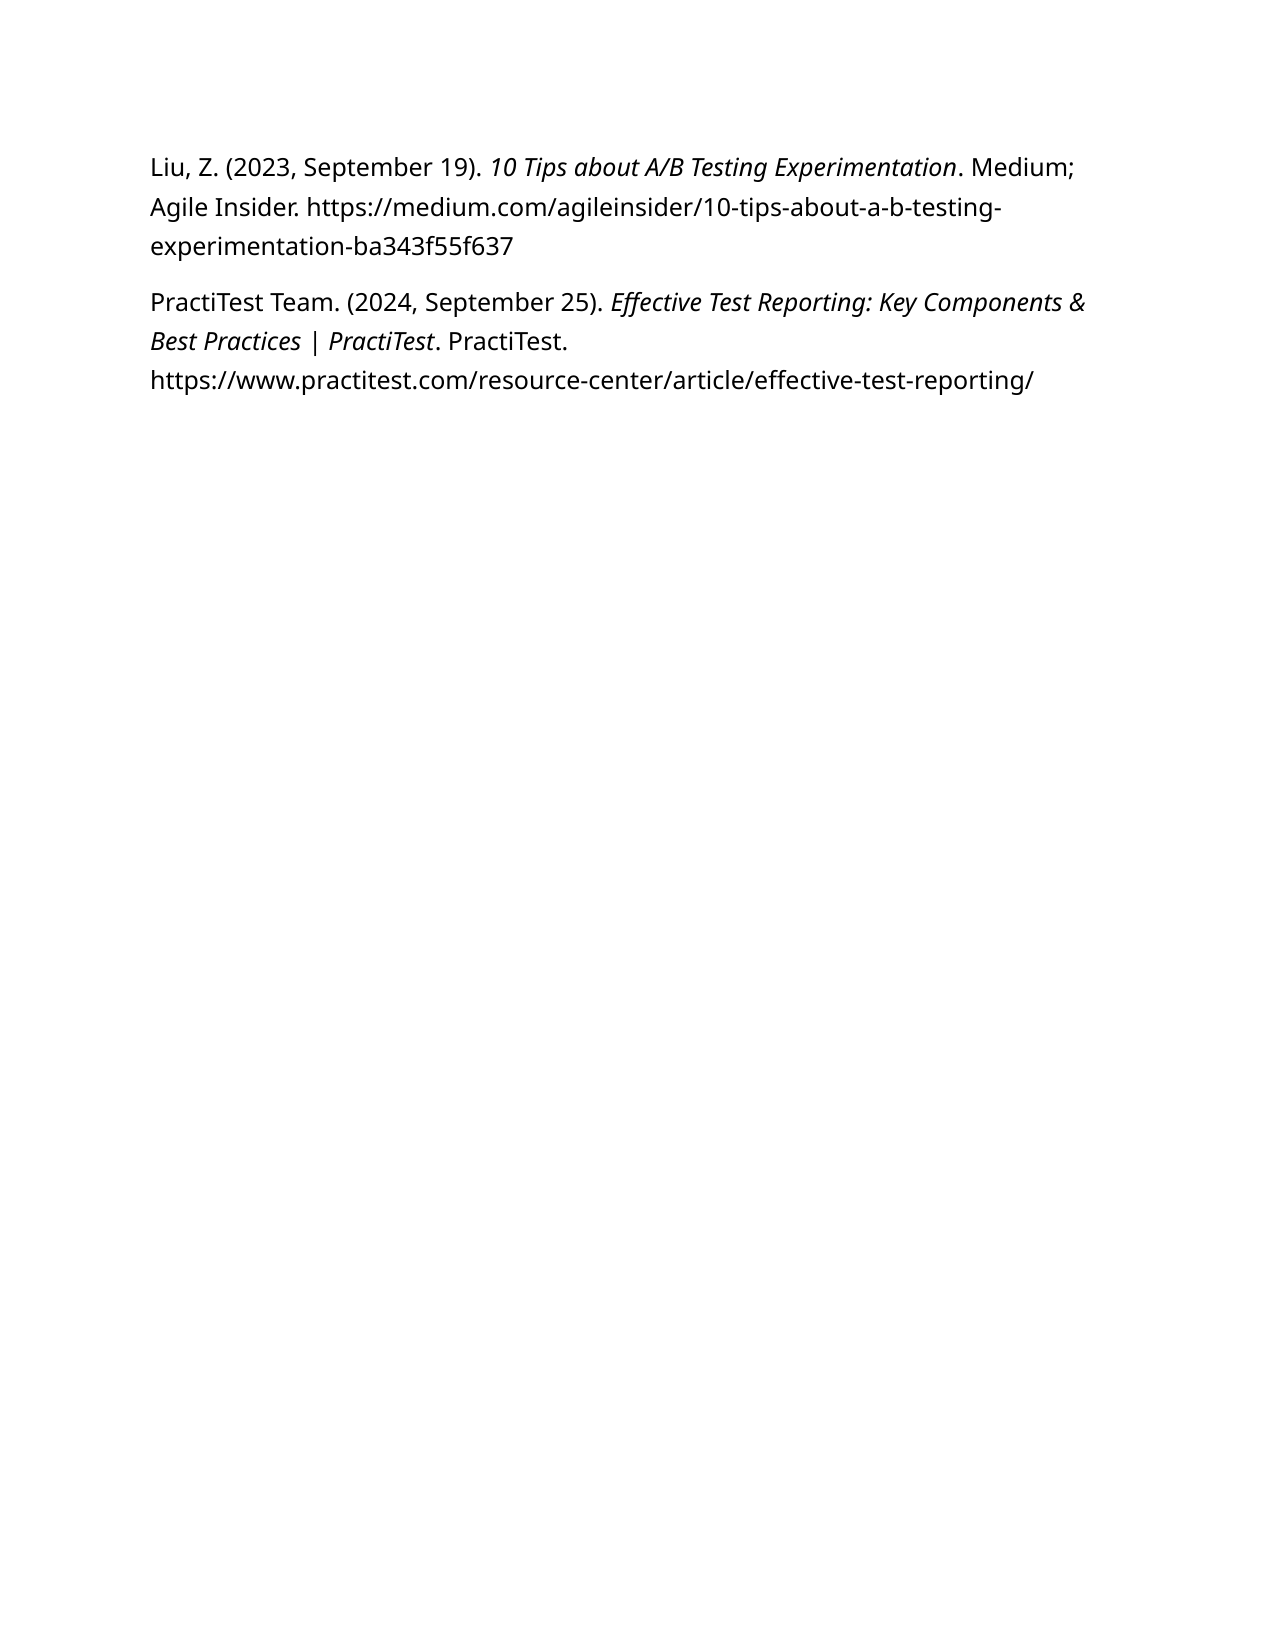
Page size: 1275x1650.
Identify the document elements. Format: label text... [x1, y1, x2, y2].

text Liu, Z. (2023, September 19). 10 Tips about A/B Testing Experimentation. Medium; Agile Insider. https://medium.com/agileinsider/10-tips-about-a-b-testing-experimentation-ba343f55f637 [150, 150, 1125, 262]
text PractiTest Team. (2024, September 25). Effective Test Reporting: Key Components & Best Practices | PractiTest. PractiTest. https://www.practitest.com/resource-center/article/effective-test-reporting/ [150, 284, 1125, 397]
